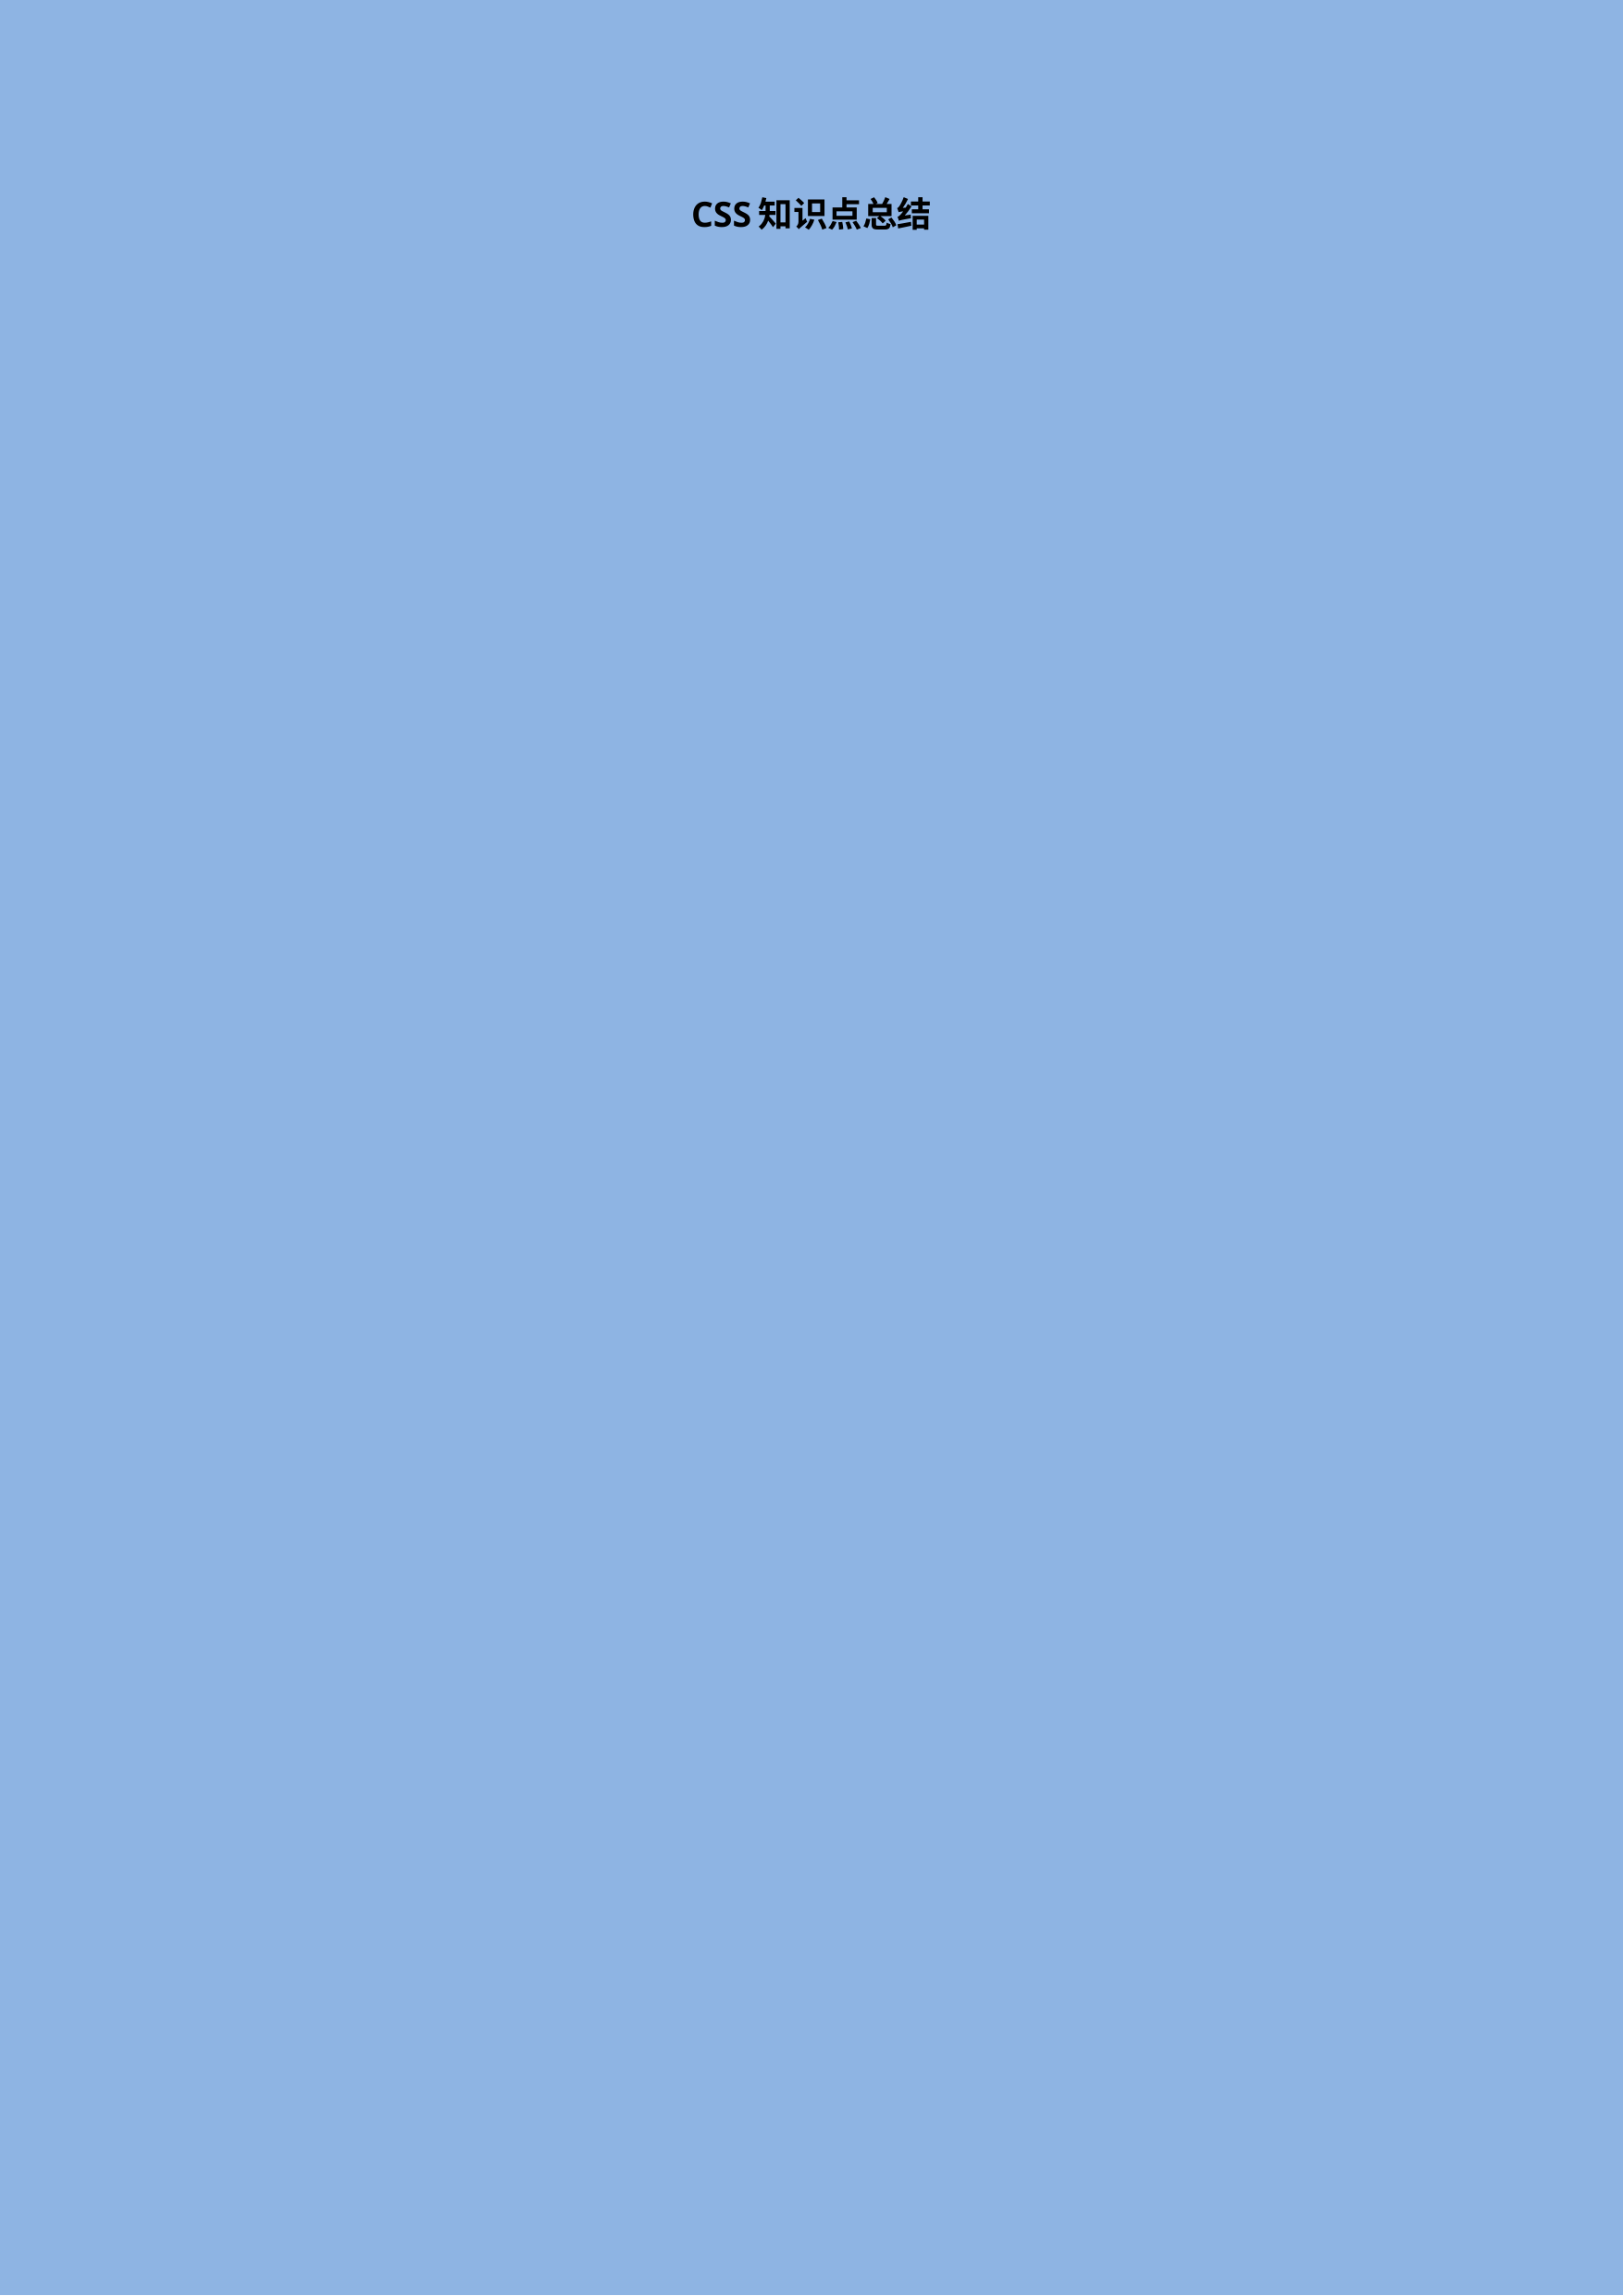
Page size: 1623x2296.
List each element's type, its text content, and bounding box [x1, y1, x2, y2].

text CSS知识点总结 [104, 187, 1518, 238]
